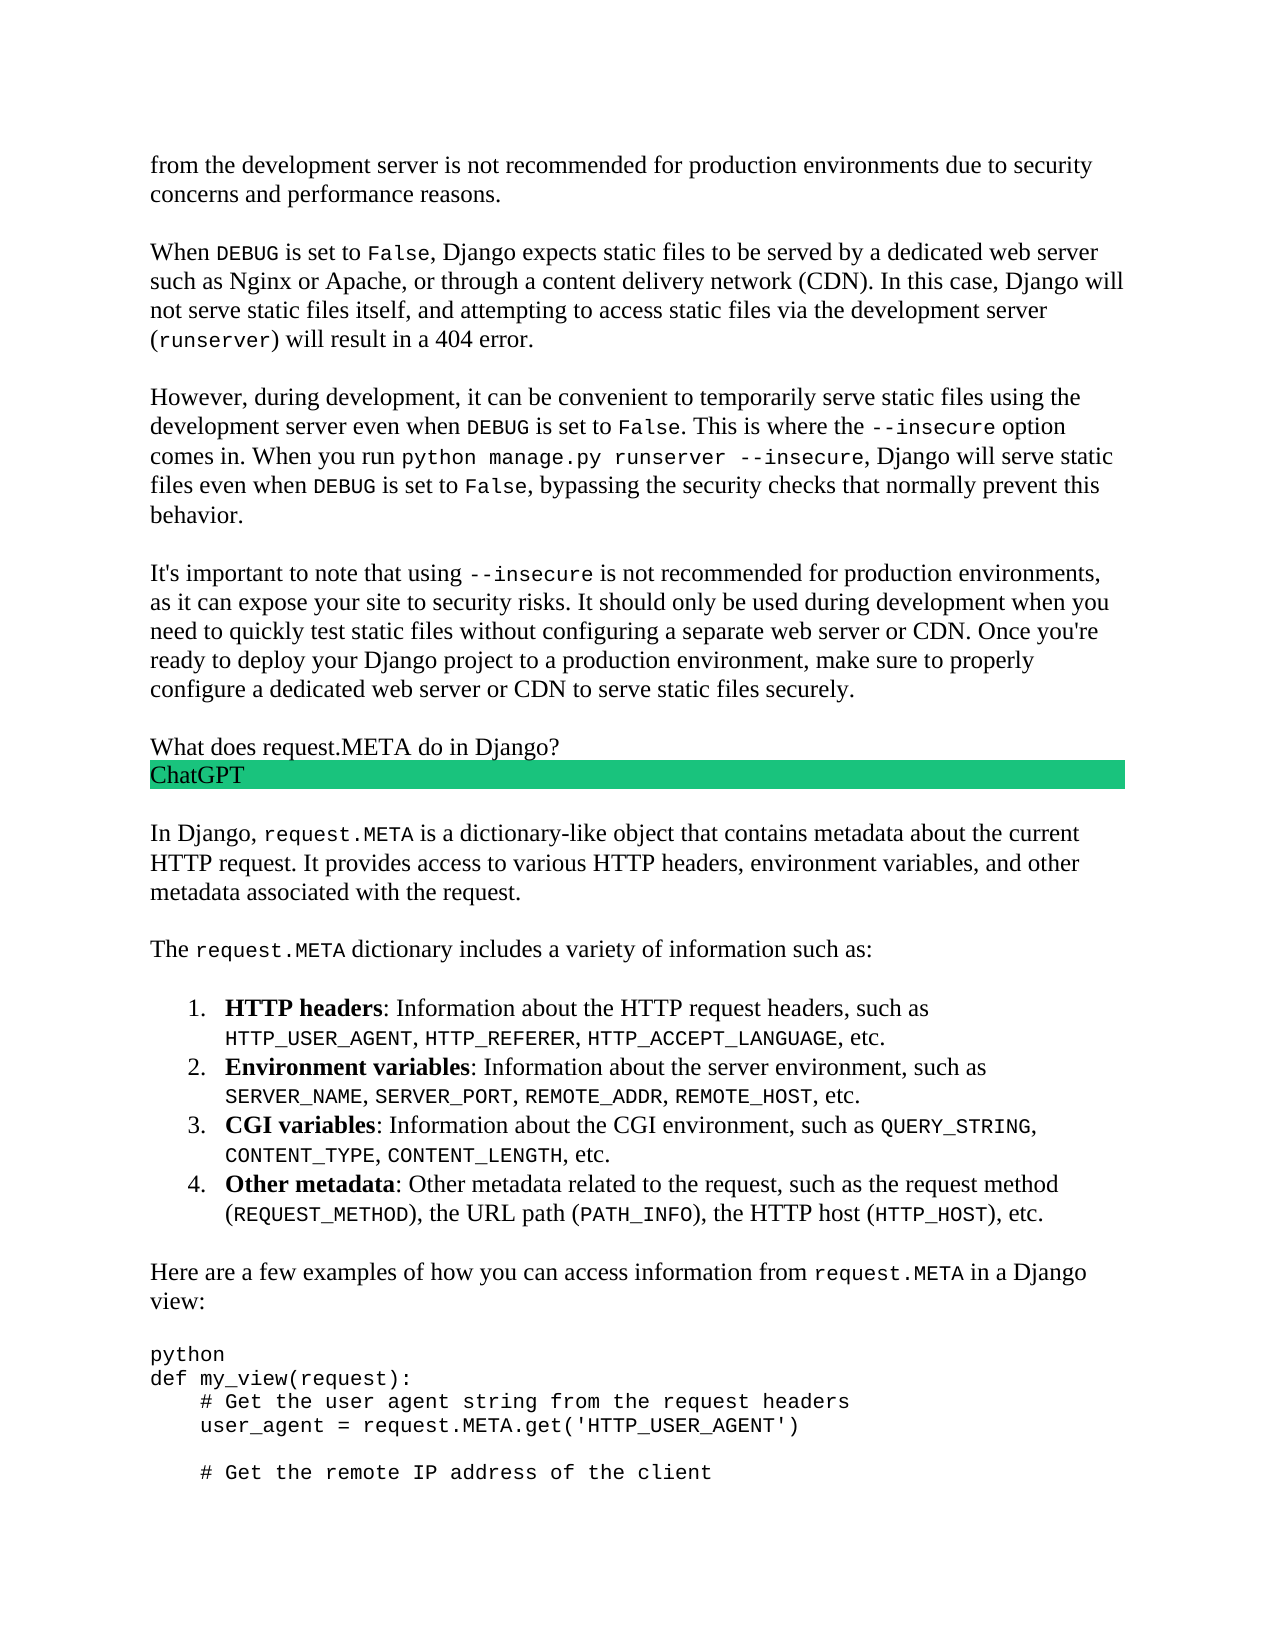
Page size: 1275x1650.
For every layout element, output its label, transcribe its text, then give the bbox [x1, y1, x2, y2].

text It's important to note that using --insecure is not recommended for production environments, as it can expose your site to security risks. It should only be used during development when you need to quickly test static files without configuring a separate web server or CDN. Once you're ready to deploy your Django project to a production environment, make sure to properly configure a dedicated web server or CDN to serve static files securely. [150, 558, 1125, 702]
text def my_view(request): [150, 1368, 1125, 1391]
text In Django, request.META is a dictionary-like object that contains metadata about the current HTTP request. It provides access to various HTTP headers, environment variables, and other metadata associated with the request. [150, 818, 1125, 905]
text What does request.META do in Django? [150, 732, 1125, 760]
list CGI variables: Information about the CGI environment, such as QUERY_STRING, CONTENT_TYPE, CONTENT_LENGTH, etc. [187, 1110, 1125, 1169]
list Environment variables: Information about the server environment, such as SERVER_NAME, SERVER_PORT, REMOTE_ADDR, REMOTE_HOST, etc. [187, 1052, 1125, 1110]
text user_agent = request.META.get('HTTP_USER_AGENT') [150, 1415, 1125, 1439]
list Other metadata: Other metadata related to the request, such as the request method (REQUEST_METHOD), the URL path (PATH_INFO), the HTTP host (HTTP_HOST), etc. [187, 1169, 1125, 1227]
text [150, 150, 1125, 207]
text The request.META dictionary includes a variety of information such as: [150, 934, 1125, 964]
text When DEBUG is set to False, Django expects static files to be served by a dedicated web server such as Nginx or Apache, or through a content delivery network (CDN). In this case, Django will not serve static files itself, and attempting to access static files via the development server (runserver) will result in a 404 error. [150, 237, 1125, 353]
text Here are a few examples of how you can access information from request.META in a Django view: [150, 1257, 1125, 1315]
text # Get the remote IP address of the client [150, 1462, 1125, 1486]
text # Get the user agent string from the request headers [150, 1391, 1125, 1415]
text However, during development, it can be convenient to temporarily serve static files using the development server even when DEBUG is set to False. This is where the --insecure option comes in. When you run python manage.py runserver --insecure, Django will serve static files even when DEBUG is set to False, bypassing the security checks that normally prevent this behavior. [150, 382, 1125, 529]
text python [150, 1344, 1125, 1368]
text ChatGPT [150, 760, 1125, 789]
list HTTP headers: Information about the HTTP request headers, such as HTTP_USER_AGENT, HTTP_REFERER, HTTP_ACCEPT_LANGUAGE, etc. [187, 993, 1125, 1052]
